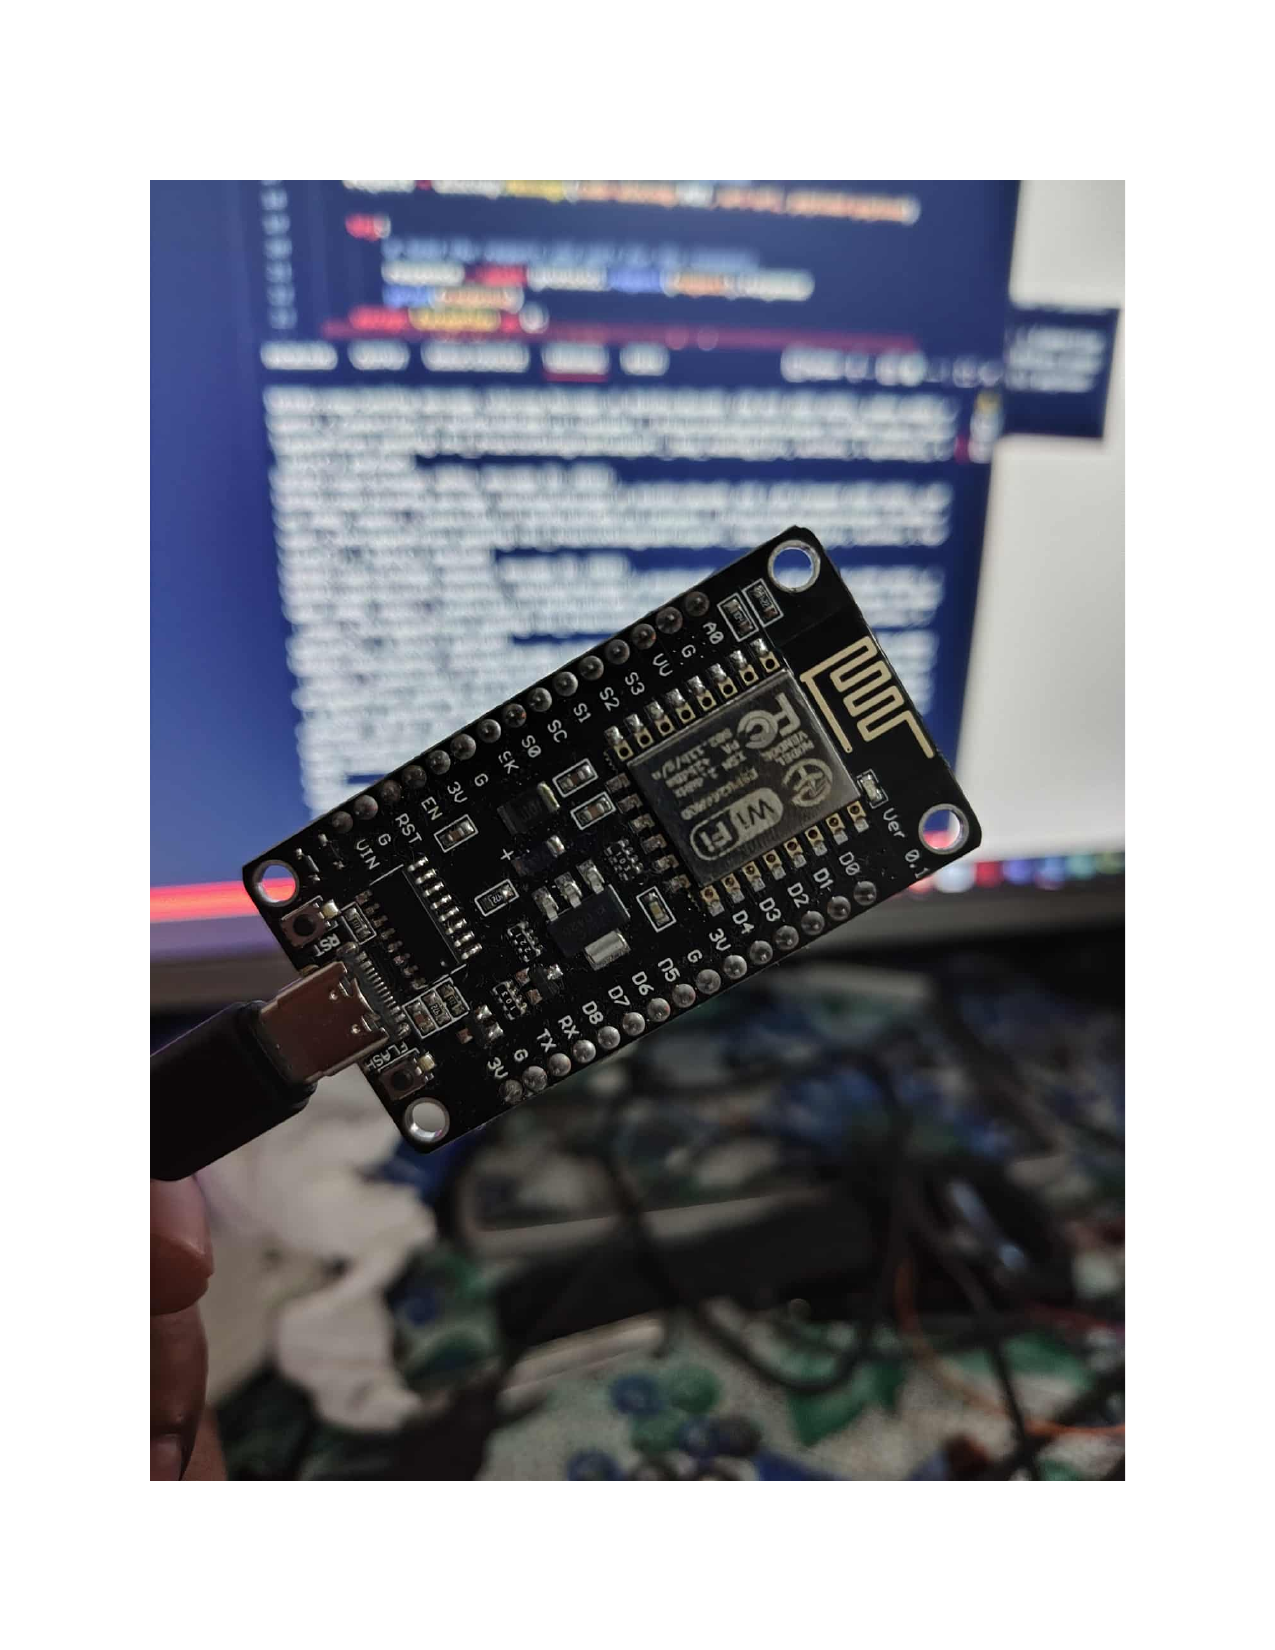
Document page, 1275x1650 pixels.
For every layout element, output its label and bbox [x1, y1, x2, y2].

picture [150, 180, 1125, 1481]
